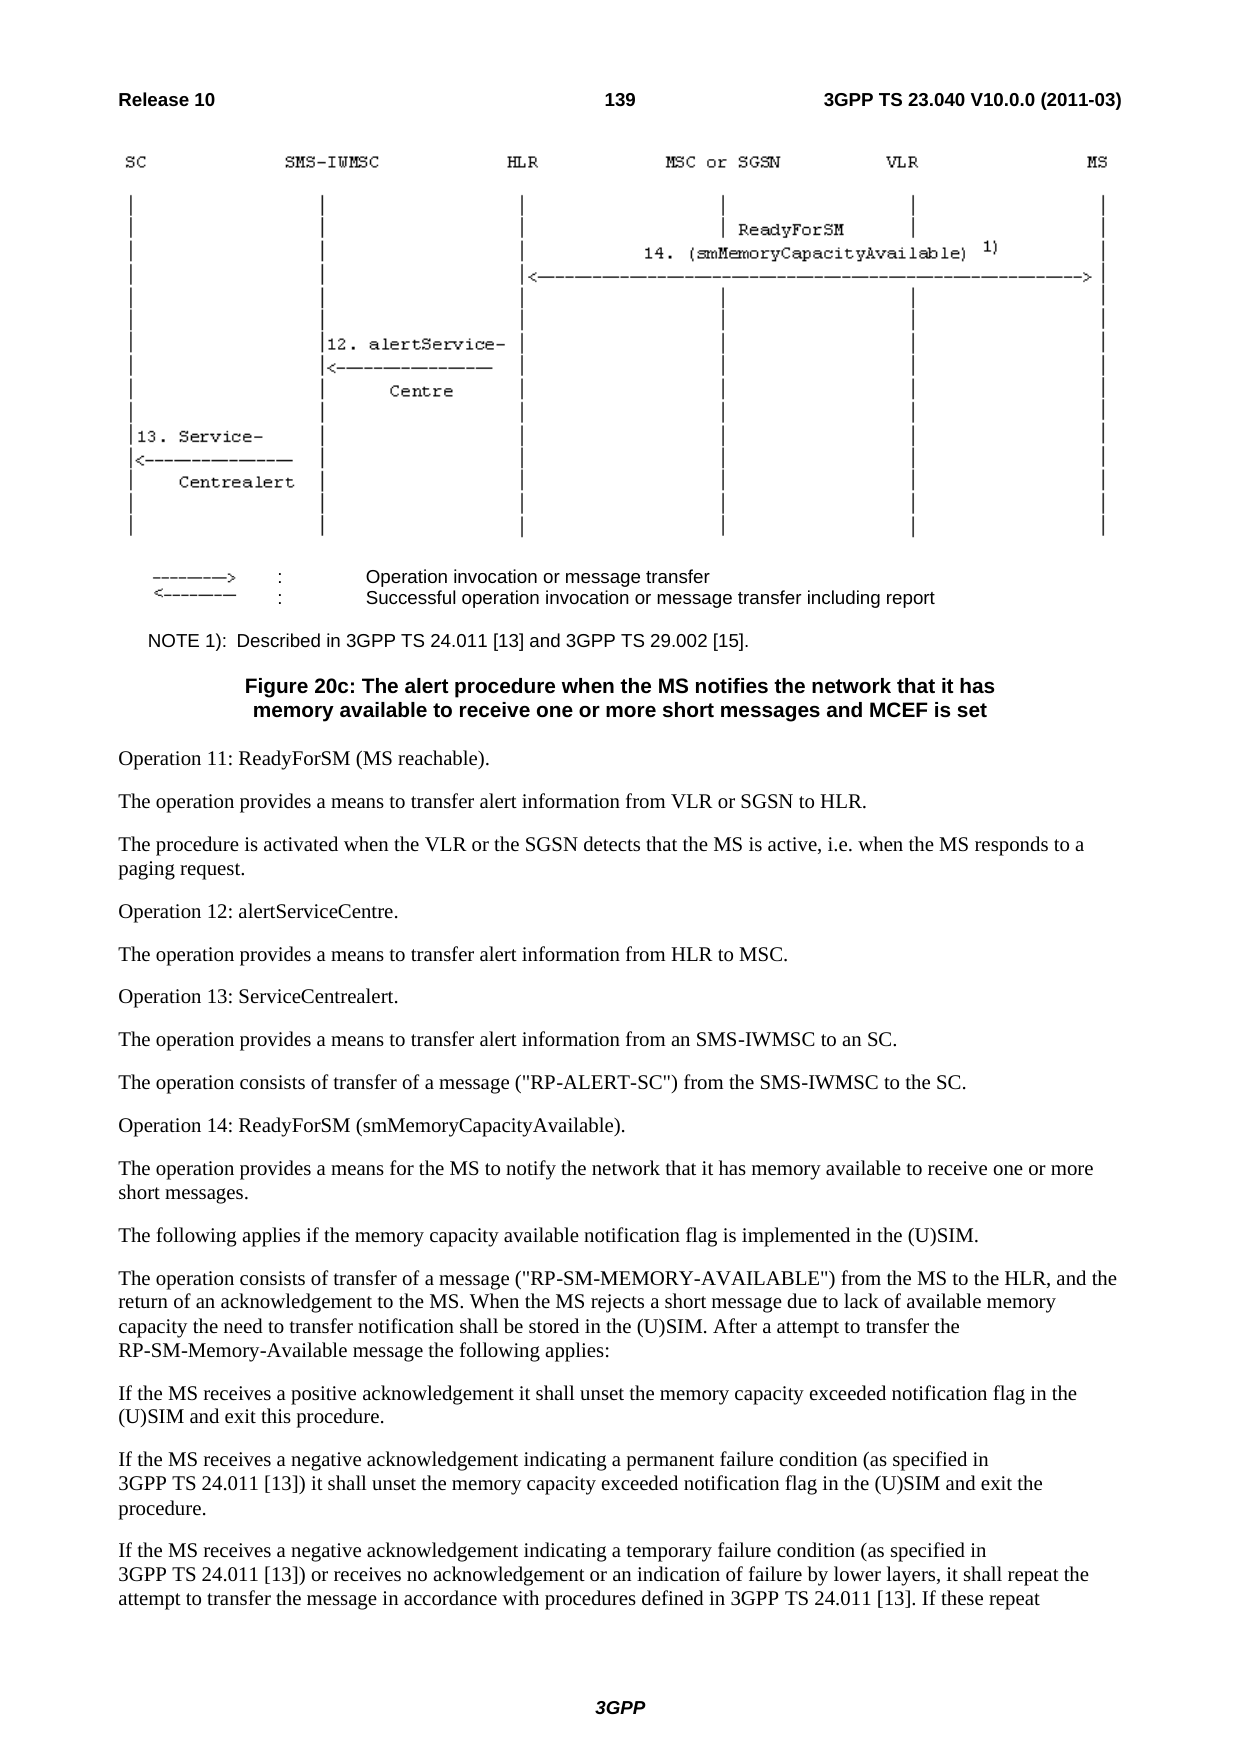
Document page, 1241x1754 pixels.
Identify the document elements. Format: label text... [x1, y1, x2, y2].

text The operation consists of transfer of a message ("RP-ALERT-SC") from the SMS-IWMSC to the SC. [118, 1070, 1122, 1094]
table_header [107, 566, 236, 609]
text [118, 1538, 1122, 1610]
text Operation 11: ReadyForSM (MS reachable). [118, 746, 1122, 770]
text The following applies if the memory capacity available notification flag is implemented in the (U)SIM. [118, 1223, 1122, 1247]
text The operation provides a means for the MS to notify the network that it has memory available to receive one or more short messages. [118, 1156, 1122, 1204]
text The operation provides a means to transfer alert information from HLR to MSC. [118, 942, 1122, 966]
text The operation provides a means to transfer alert information from an SMS-IWMSC to an SC. [118, 1027, 1122, 1051]
text Operation 14: ReadyForSM (smMemoryCapacityAvailable). [118, 1113, 1122, 1137]
text The operation consists of transfer of a message ("RP-SM-MEMORY-AVAILABLE") from the MS to the HLR, and the return of an acknowledgement to the MS. When the MS rejects a short message due to lack of available memory capacity the need to transfer notification shall be stored in the (U)SIM. After a attempt to transfer the RP-SM-Memory-Available message the following applies: [118, 1265, 1122, 1362]
text The operation provides a means to transfer alert information from VLR or SGSN to HLR. [118, 789, 1122, 813]
picture [118, 147, 1122, 547]
text Operation 12: alertServiceCentre. [118, 899, 1122, 923]
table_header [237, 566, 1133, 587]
text The procedure is activated when the VLR or the SGSN detects that the MS is active, i.e. when the MS responds to a paging request. [118, 832, 1122, 880]
picture [147, 565, 237, 606]
text Figure 20c: The alert procedure when the MS notifies the network that it has memory available to receive one or more short messages and MCEF is set [118, 673, 1122, 721]
text If the MS receives a positive acknowledgement it shall unset the memory capacity exceeded notification flag in the (U)SIM and exit this procedure. [118, 1380, 1122, 1428]
text If the MS receives a negative acknowledgement indicating a permanent failure condition (as specified in 3GPP TS 24.011 [13]) it shall unset the memory capacity exceeded notification flag in the (U)SIM and exit the procedure. [118, 1447, 1122, 1519]
list NOTE 1): Described in 3GPP TS 24.011 [13] and 3GPP TS 29.002 [15]. [148, 630, 1122, 652]
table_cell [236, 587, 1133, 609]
text Operation 13: ServiceCentrealert. [118, 984, 1122, 1008]
